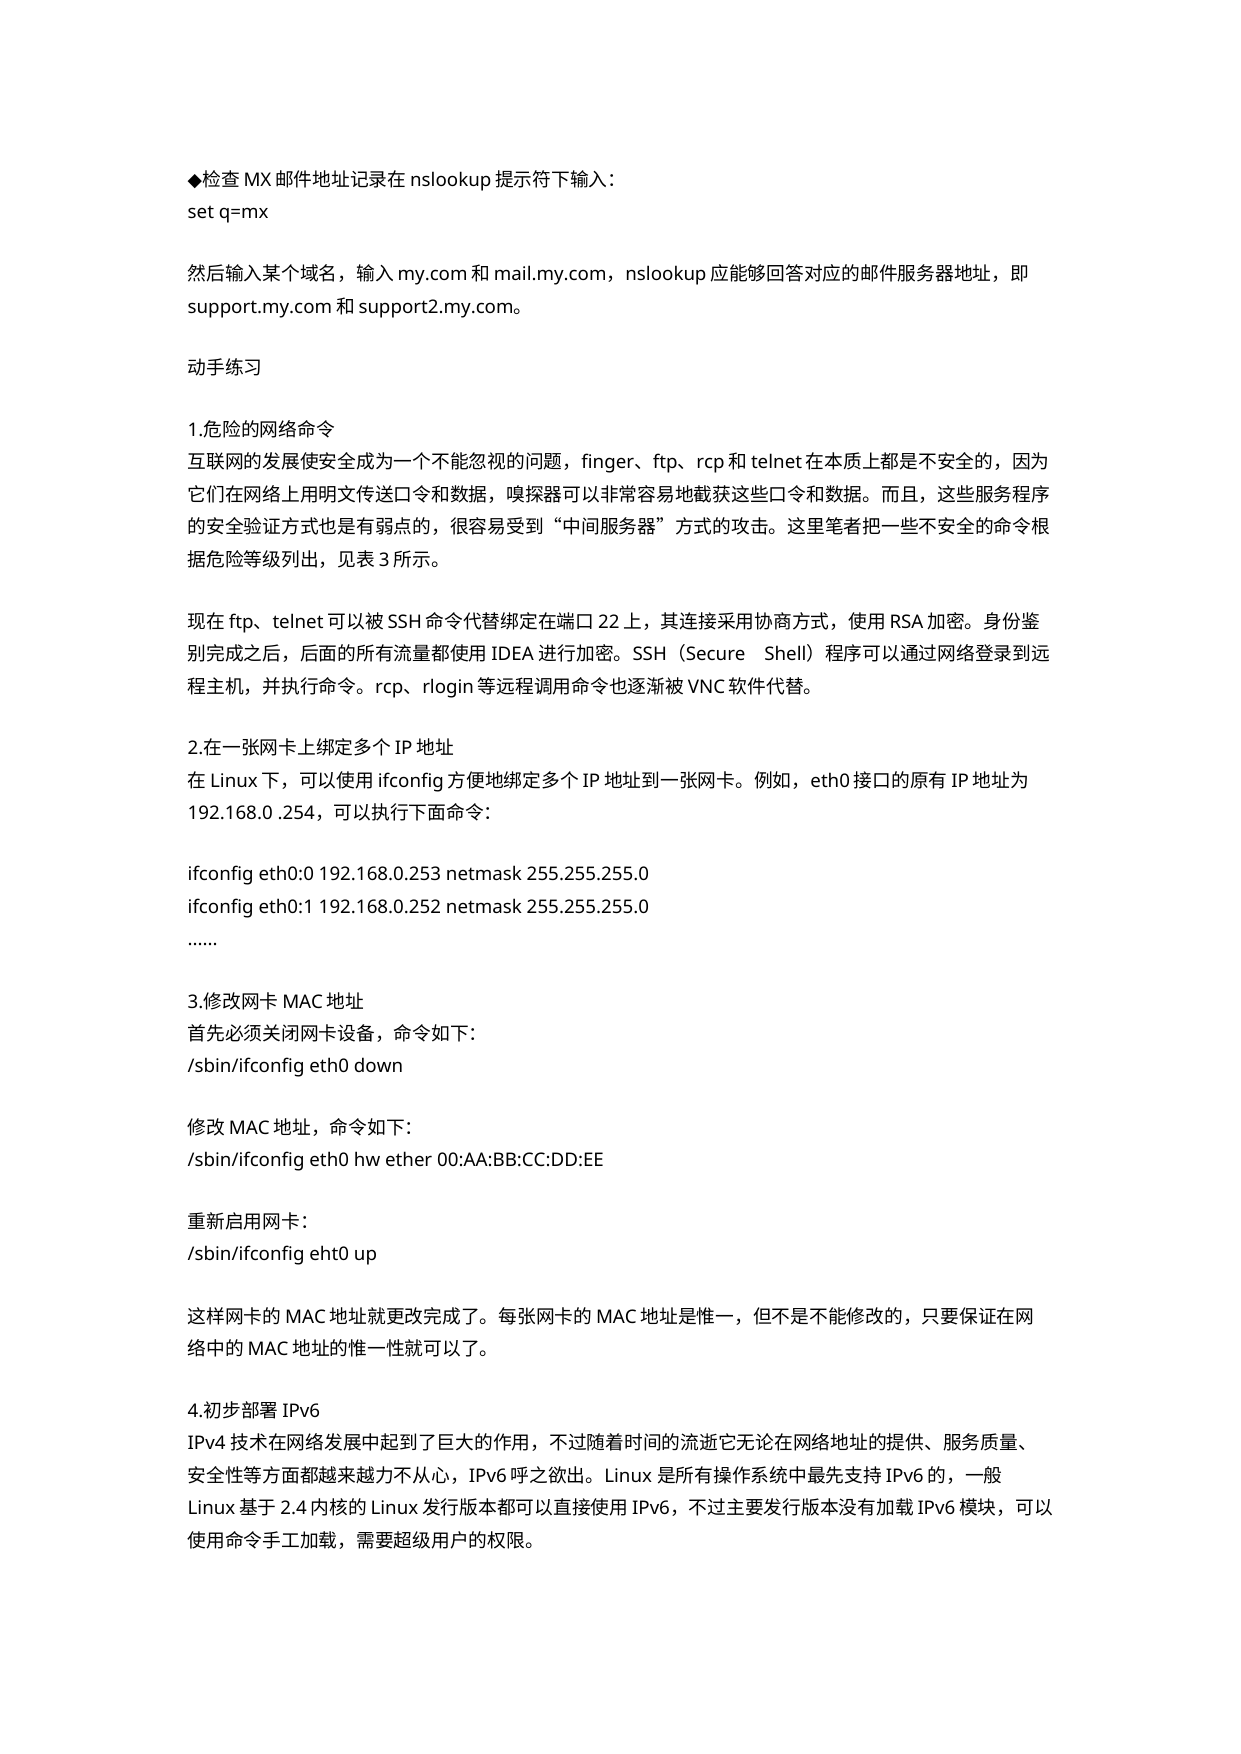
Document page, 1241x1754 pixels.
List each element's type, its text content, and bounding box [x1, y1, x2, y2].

text 动手练习 [187, 350, 1053, 383]
text 然后输入某个域名，输入my.com和mail.my.com，nslookup应能够回答对应的邮件服务器地址，即support.my.com和support2.my.com。 [187, 256, 1053, 321]
text 现在ftp、telnet可以被SSH命令代替绑定在端口22上，其连接采用协商方式，使用RSA加密。身份鉴别完成之后，后面的所有流量都使用IDEA 进行加密。SSH（Secure Shell）程序可以通过网络登录到远程主机，并执行命令。rcp、rlogin等远程调用命令也逐渐被VNC软件代替。 [187, 604, 1053, 701]
text 重新启用网卡： /sbin/ifconfig eht0 up [187, 1204, 1053, 1269]
text 这样网卡的MAC地址就更改完成了。每张网卡的MAC地址是惟一，但不是不能修改的，只要保证在网络中的MAC地址的惟一性就可以了。 [187, 1299, 1053, 1364]
text 修改MAC地址，命令如下： /sbin/ifconfig eth0 hw ether 00:AA:BB:CC:DD:EE [187, 1110, 1053, 1175]
text 2.在一张网卡上绑定多个IP地址 在Linux下，可以使用ifconfig方便地绑定多个IP地址到一张网卡。例如，eth0接口的原有IP地址为192.168.0 .254，可以执行下面命令： [187, 730, 1053, 828]
text ifconfig eth0:0 192.168.0.253 netmask 255.255.255.0 ifconfig eth0:1 192.168.0.252 netmask 255.255.255.0 ...... [187, 857, 1053, 954]
text 4.初步部署IPv6 IPv4 技术在网络发展中起到了巨大的作用，不过随着时间的流逝它无论在网络地址的提供、服务质量、安全性等方面都越来越力不从心，IPv6呼之欲出。Linux 是所有操作系统中最先支持IPv6的，一般Linux基于2.4内核的Linux发行版本都可以直接使用IPv6，不过主要发行版本没有加载IPv6模块，可以使用命令手工加载，需要超级用户的权限。 [187, 1393, 1053, 1555]
text 1.危险的网络命令 互联网的发展使安全成为一个不能忽视的问题，finger、ftp、rcp和telnet在本质上都是不安全的，因为它们在网络上用明文传送口令和数据，嗅探器可以非常容易地截获这些口令和数据。而且，这些服务程序的安全验证方式也是有弱点的，很容易受到“中间服务器”方式的攻击。这里笔者把一些不安全的命令根据危险等级列出，见表3所示。 [187, 412, 1053, 574]
text 3.修改网卡MAC地址 首先必须关闭网卡设备，命令如下： /sbin/ifconfig eth0 down [187, 984, 1053, 1081]
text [187, 162, 1053, 227]
